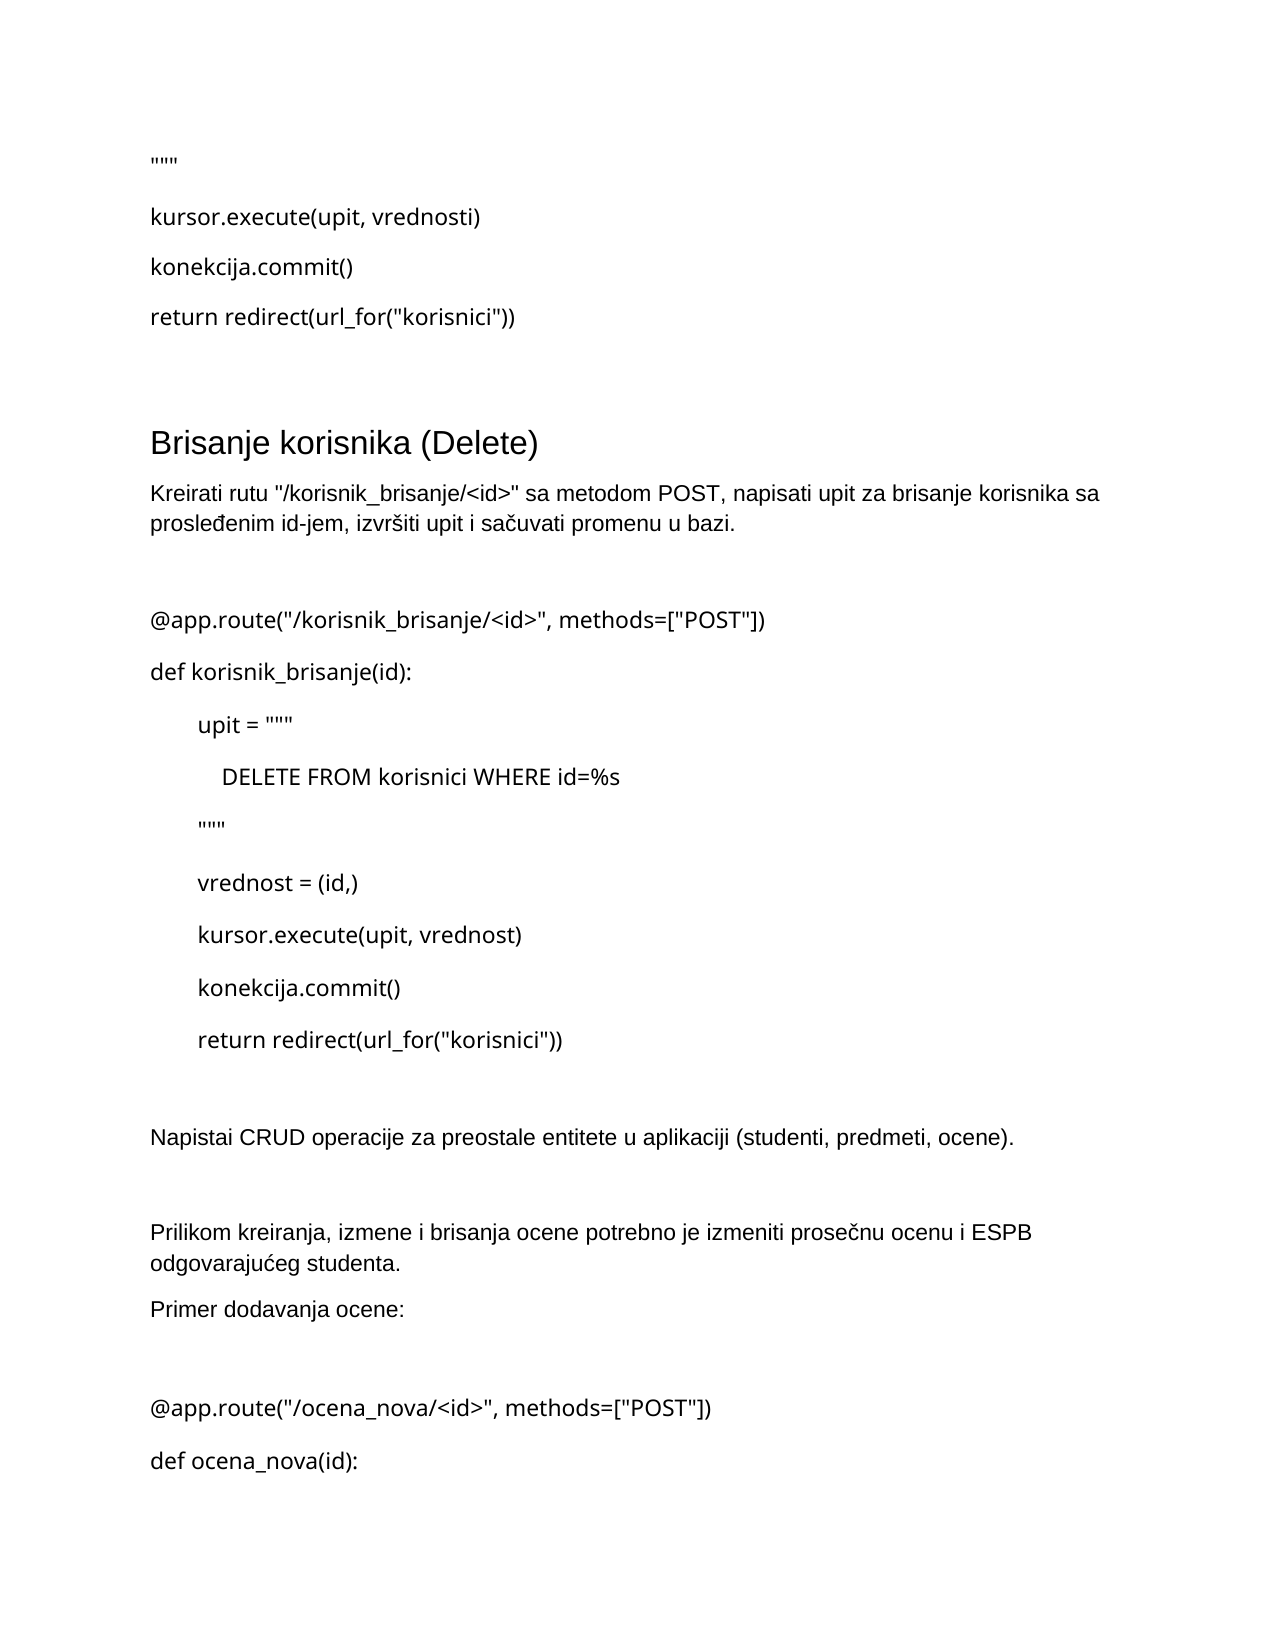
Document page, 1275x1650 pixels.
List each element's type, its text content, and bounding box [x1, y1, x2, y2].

text def korisnik_brisanje(id): [150, 656, 1125, 687]
text upit = """ [150, 709, 1125, 740]
text @app.route("/ocena_nova/<id>", methods=["POST"]) [150, 1392, 1125, 1423]
text """ [150, 814, 1125, 845]
text Kreirati rutu "/korisnik_brisanje/<id>" sa metodom POST, napisati upit za brisanje korisnika sa prosleđenim id-jem, izvršiti upit i sačuvati promenu u bazi. [150, 479, 1125, 536]
text Prilikom kreiranja, izmene i brisanja ocene potrebno je izmeniti prosečnu ocenu i ESPB odgovarajućeg studenta. [150, 1219, 1125, 1276]
text konekcija.commit() [150, 251, 1125, 282]
text """ [150, 150, 1125, 181]
text DELETE FROM korisnici WHERE id=%s [150, 761, 1125, 793]
text def ocena_nova(id): [150, 1445, 1125, 1476]
text kursor.execute(upit, vrednost) [150, 919, 1125, 950]
text vrednost = (id,) [150, 867, 1125, 898]
text Napistai CRUD operacije za preostale entitete u aplikaciji (studenti, predmeti, ocene). [150, 1124, 1125, 1150]
text @app.route("/korisnik_brisanje/<id>", methods=["POST"]) [150, 603, 1125, 635]
text return redirect(url_for("korisnici")) [150, 1024, 1125, 1056]
text konekcija.commit() [150, 972, 1125, 1003]
text return redirect(url_for("korisnici")) [150, 301, 1125, 332]
text Primer dodavanja ocene: [150, 1296, 1125, 1323]
text kursor.execute(upit, vrednosti) [150, 200, 1125, 232]
subtitle Brisanje korisnika (Delete) [150, 423, 1125, 461]
